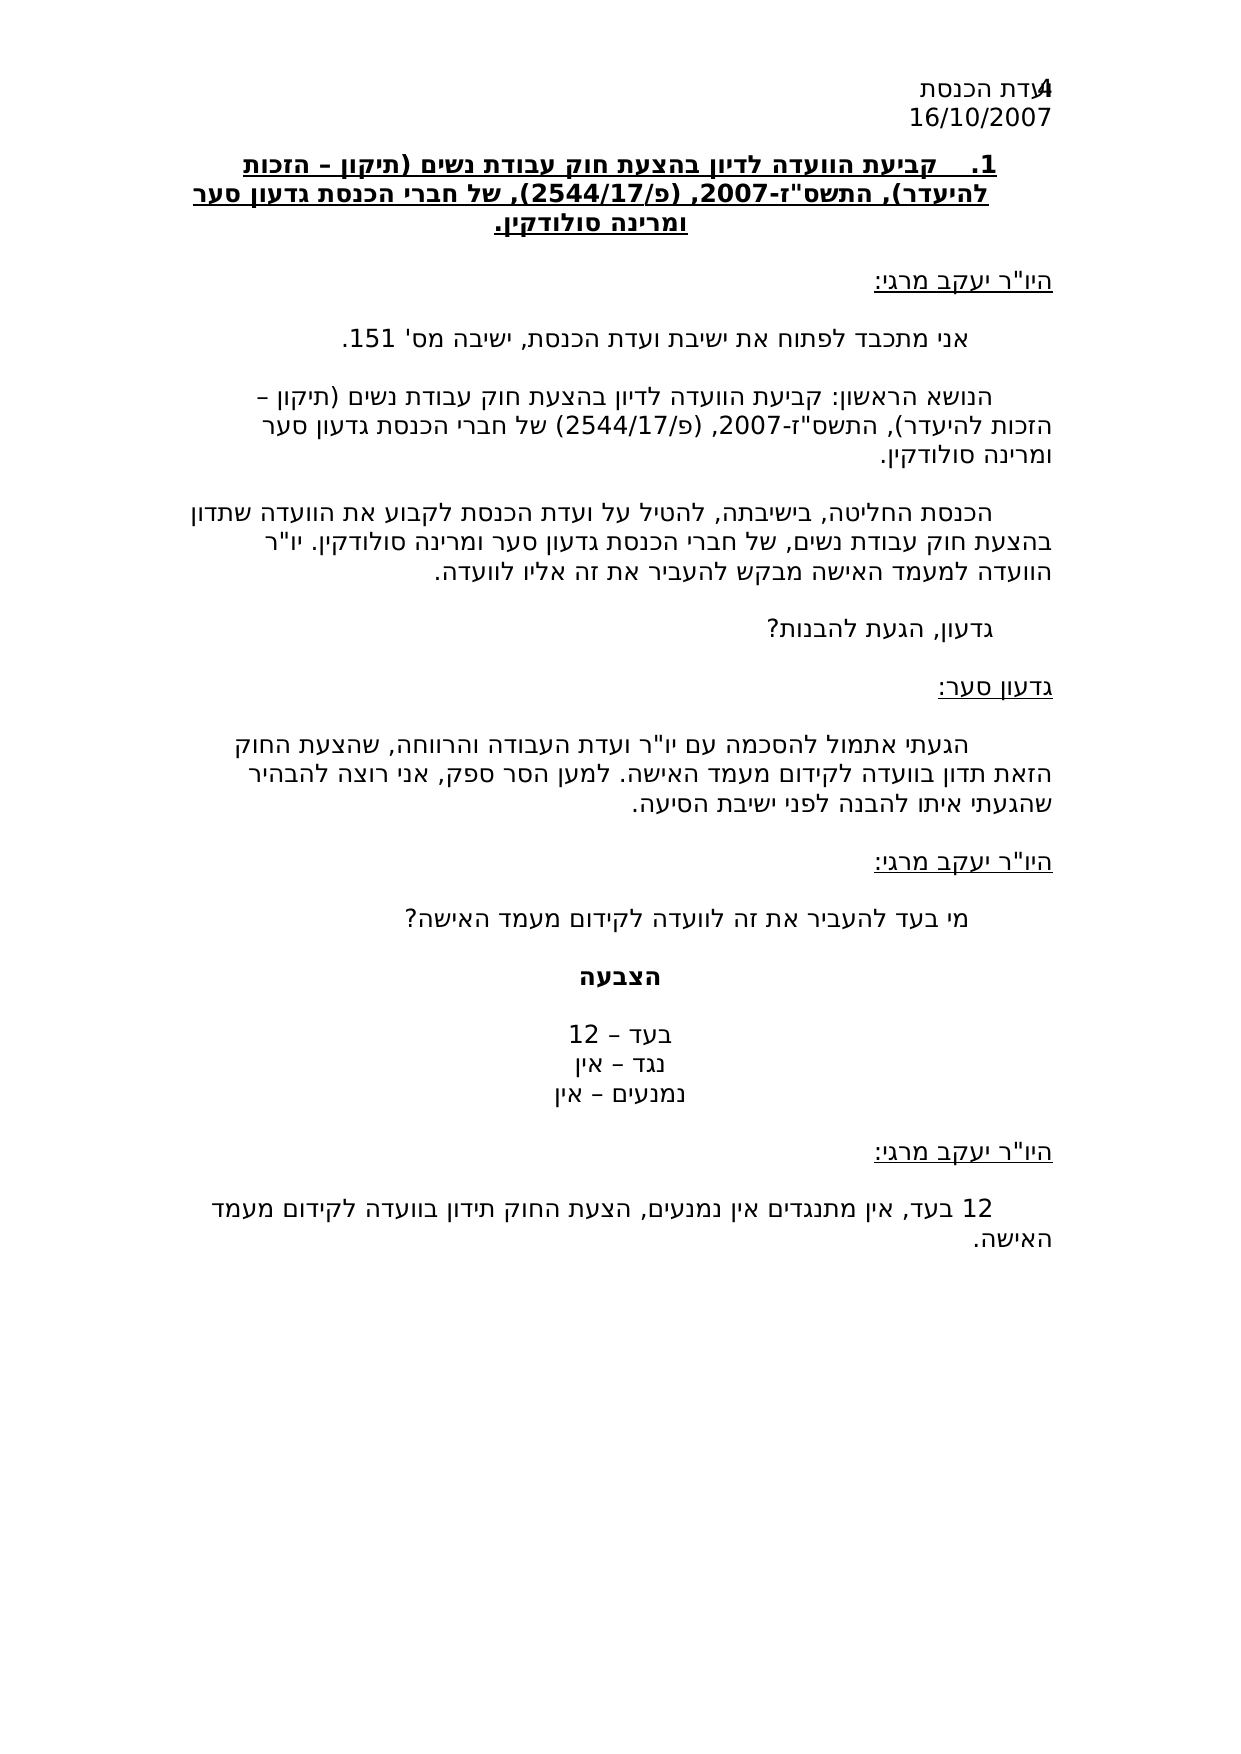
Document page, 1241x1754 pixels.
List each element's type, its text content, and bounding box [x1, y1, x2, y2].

text נמנעים – אין [187, 1079, 1053, 1108]
text הגעתי אתמול להסכמה עם יו"ר ועדת העבודה והרווחה, שהצעת החוק הזאת תדון בוועדה לקידום מעמד האישה. למען הסר ספק, אני רוצה להבהיר שהגעתי איתו להבנה לפני ישיבת הסיעה. [187, 730, 1053, 818]
text 12 בעד, אין מתנגדים אין נמנעים, הצעת החוק תידון בוועדה לקידום מעמד האישה. [187, 1194, 1053, 1253]
text בעד – 12 [187, 1020, 1053, 1049]
text גדעון, הגעת להבנות? [187, 614, 1053, 644]
text הכנסת החליטה, בישיבתה, להטיל על ועדת הכנסת לקבוע את הוועדה שתדון בהצעת חוק עבודת נשים, של חברי הכנסת גדעון סער ומרינה סולודקין. יו"ר הוועדה למעמד האישה מבקש להעביר את זה אליו לוועדה. [187, 498, 1053, 586]
text הצבעה [187, 962, 1053, 992]
text היו"ר יעקב מרגי: [187, 847, 1053, 876]
text גדעון סער: [187, 672, 1053, 702]
text אני מתכבד לפתוח את ישיבת ועדת הכנסת, ישיבה מס' 151. [187, 324, 1053, 353]
text נגד – אין [187, 1049, 1053, 1079]
text 1. קביעת הוועדה לדיון בהצעת חוק עבודת נשים (תיקון – הזכות להיעדר), התשס"ז-2007, (פ/2544/17), של חברי הכנסת גדעון סער ומרינה סולודקין. [187, 150, 1053, 237]
text היו"ר יעקב מרגי: [187, 266, 1053, 295]
text מי בעד להעביר את זה לוועדה לקידום מעמד האישה? [187, 904, 1053, 934]
text היו"ר יעקב מרגי: [187, 1137, 1053, 1166]
text הנושא הראשון: קביעת הוועדה לדיון בהצעת חוק עבודת נשים (תיקון – הזכות להיעדר), התשס"ז-2007, (פ/2544/17) של חברי הכנסת גדעון סער ומרינה סולודקין. [187, 382, 1053, 469]
